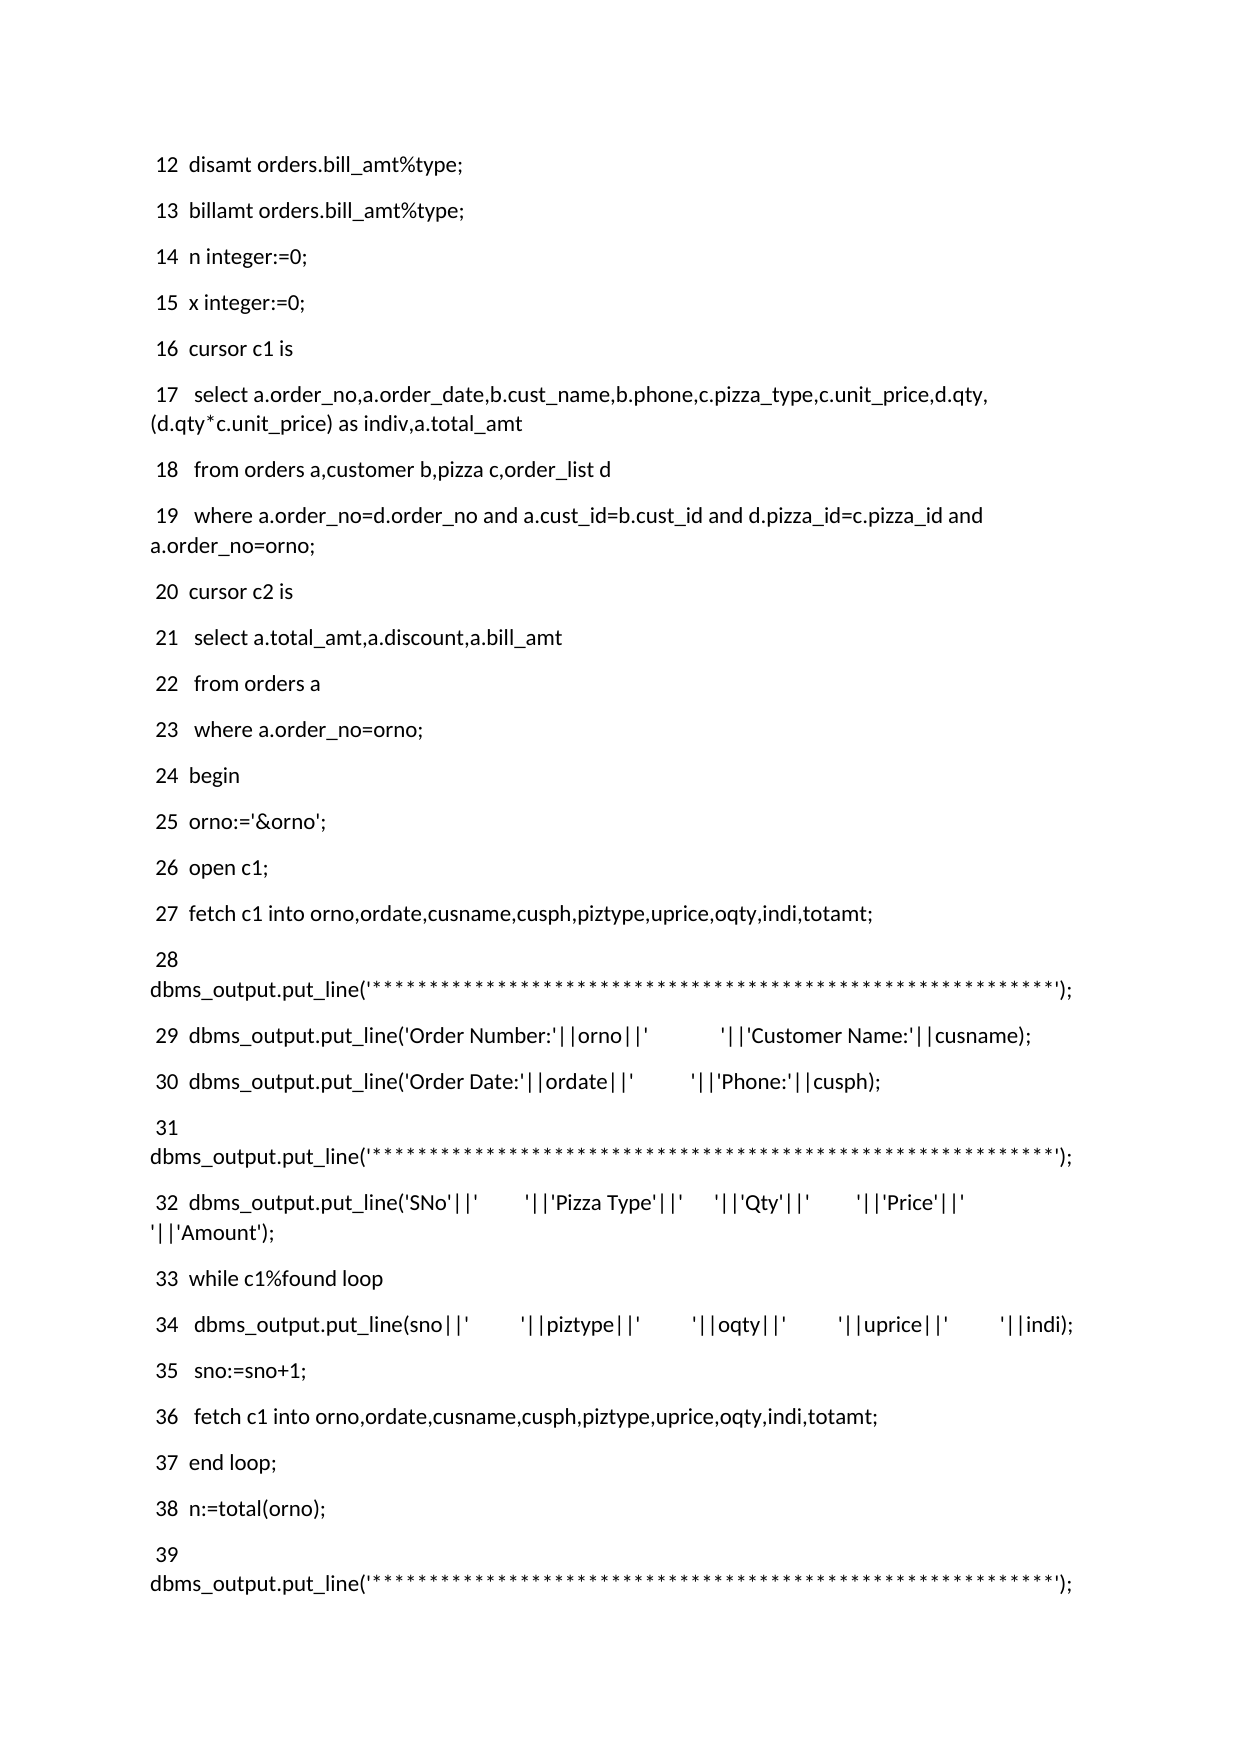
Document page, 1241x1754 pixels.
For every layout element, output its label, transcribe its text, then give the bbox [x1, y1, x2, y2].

text 31 dbms_output.put_line('************************************************************'); [150, 1113, 1090, 1170]
text 33 while c1%found loop [150, 1264, 1090, 1292]
text 12 disamt orders.bill_amt%type; [150, 150, 1090, 178]
text 20 cursor c2 is [150, 577, 1090, 605]
text 16 cursor c1 is [150, 334, 1090, 362]
text 24 begin [150, 761, 1090, 789]
text 23 where a.order_no=orno; [150, 715, 1090, 743]
text 36 fetch c1 into orno,ordate,cusname,cusph,piztype,uprice,oqty,indi,totamt; [150, 1402, 1090, 1430]
text 17 select a.order_no,a.order_date,b.cust_name,b.phone,c.pizza_type,c.unit_price,d.qty,(d.qty*c.unit_price) as indiv,a.total_amt [150, 380, 1090, 438]
text 21 select a.total_amt,a.discount,a.bill_amt [150, 623, 1090, 651]
text 15 x integer:=0; [150, 288, 1090, 316]
text 37 end loop; [150, 1448, 1090, 1476]
text 13 billamt orders.bill_amt%type; [150, 196, 1090, 224]
text 27 fetch c1 into orno,ordate,cusname,cusph,piztype,uprice,oqty,indi,totamt; [150, 899, 1090, 927]
text 19 where a.order_no=d.order_no and a.cust_id=b.cust_id and d.pizza_id=c.pizza_id and a.order_no=orno; [150, 502, 1090, 559]
text 25 orno:='&orno'; [150, 807, 1090, 835]
text 26 open c1; [150, 853, 1090, 881]
text 28 dbms_output.put_line('************************************************************'); [150, 945, 1090, 1003]
text 18 from orders a,customer b,pizza c,order_list d [150, 456, 1090, 484]
text 30 dbms_output.put_line('Order Date:'||ordate||' '||'Phone:'||cusph); [150, 1067, 1090, 1095]
text 29 dbms_output.put_line('Order Number:'||orno||' '||'Customer Name:'||cusname); [150, 1021, 1090, 1049]
text 14 n integer:=0; [150, 242, 1090, 270]
text 35 sno:=sno+1; [150, 1356, 1090, 1384]
text 38 n:=total(orno); [150, 1494, 1090, 1522]
text 22 from orders a [150, 669, 1090, 697]
text 39 dbms_output.put_line('************************************************************'); [150, 1540, 1090, 1597]
text 32 dbms_output.put_line('SNo'||' '||'Pizza Type'||' '||'Qty'||' '||'Price'||' '||'Amount'); [150, 1188, 1090, 1246]
text 34 dbms_output.put_line(sno||' '||piztype||' '||oqty||' '||uprice||' '||indi); [150, 1310, 1090, 1338]
